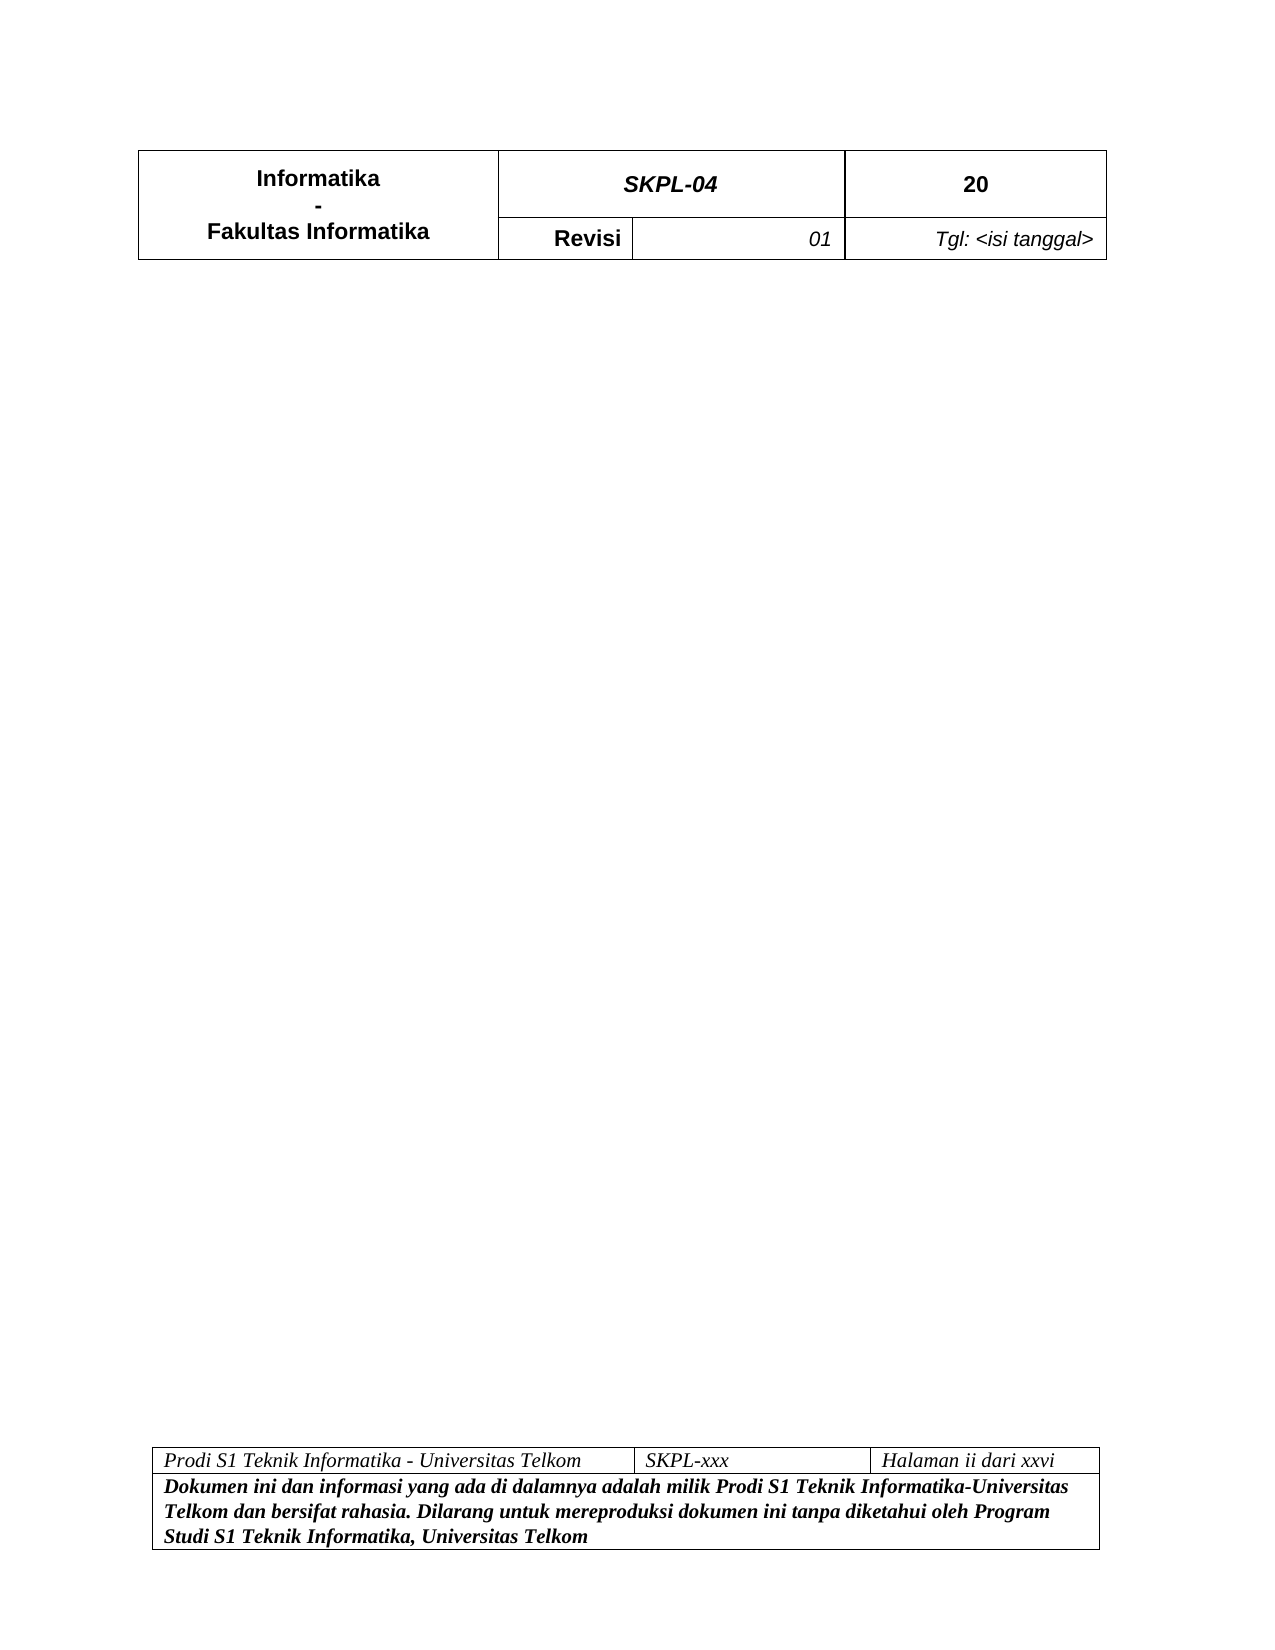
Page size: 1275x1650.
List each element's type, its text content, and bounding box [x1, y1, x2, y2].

table_cell Revisi [499, 218, 632, 258]
table_cell SKPL-04 [499, 151, 844, 217]
table_cell 01 [633, 218, 844, 258]
table_cell 20 [846, 151, 1106, 217]
table_cell Tgl: <isi tanggal> [846, 218, 1106, 258]
table_header Program Studi S1 Teknik Informatika - Fakultas Informatika [139, 151, 498, 258]
